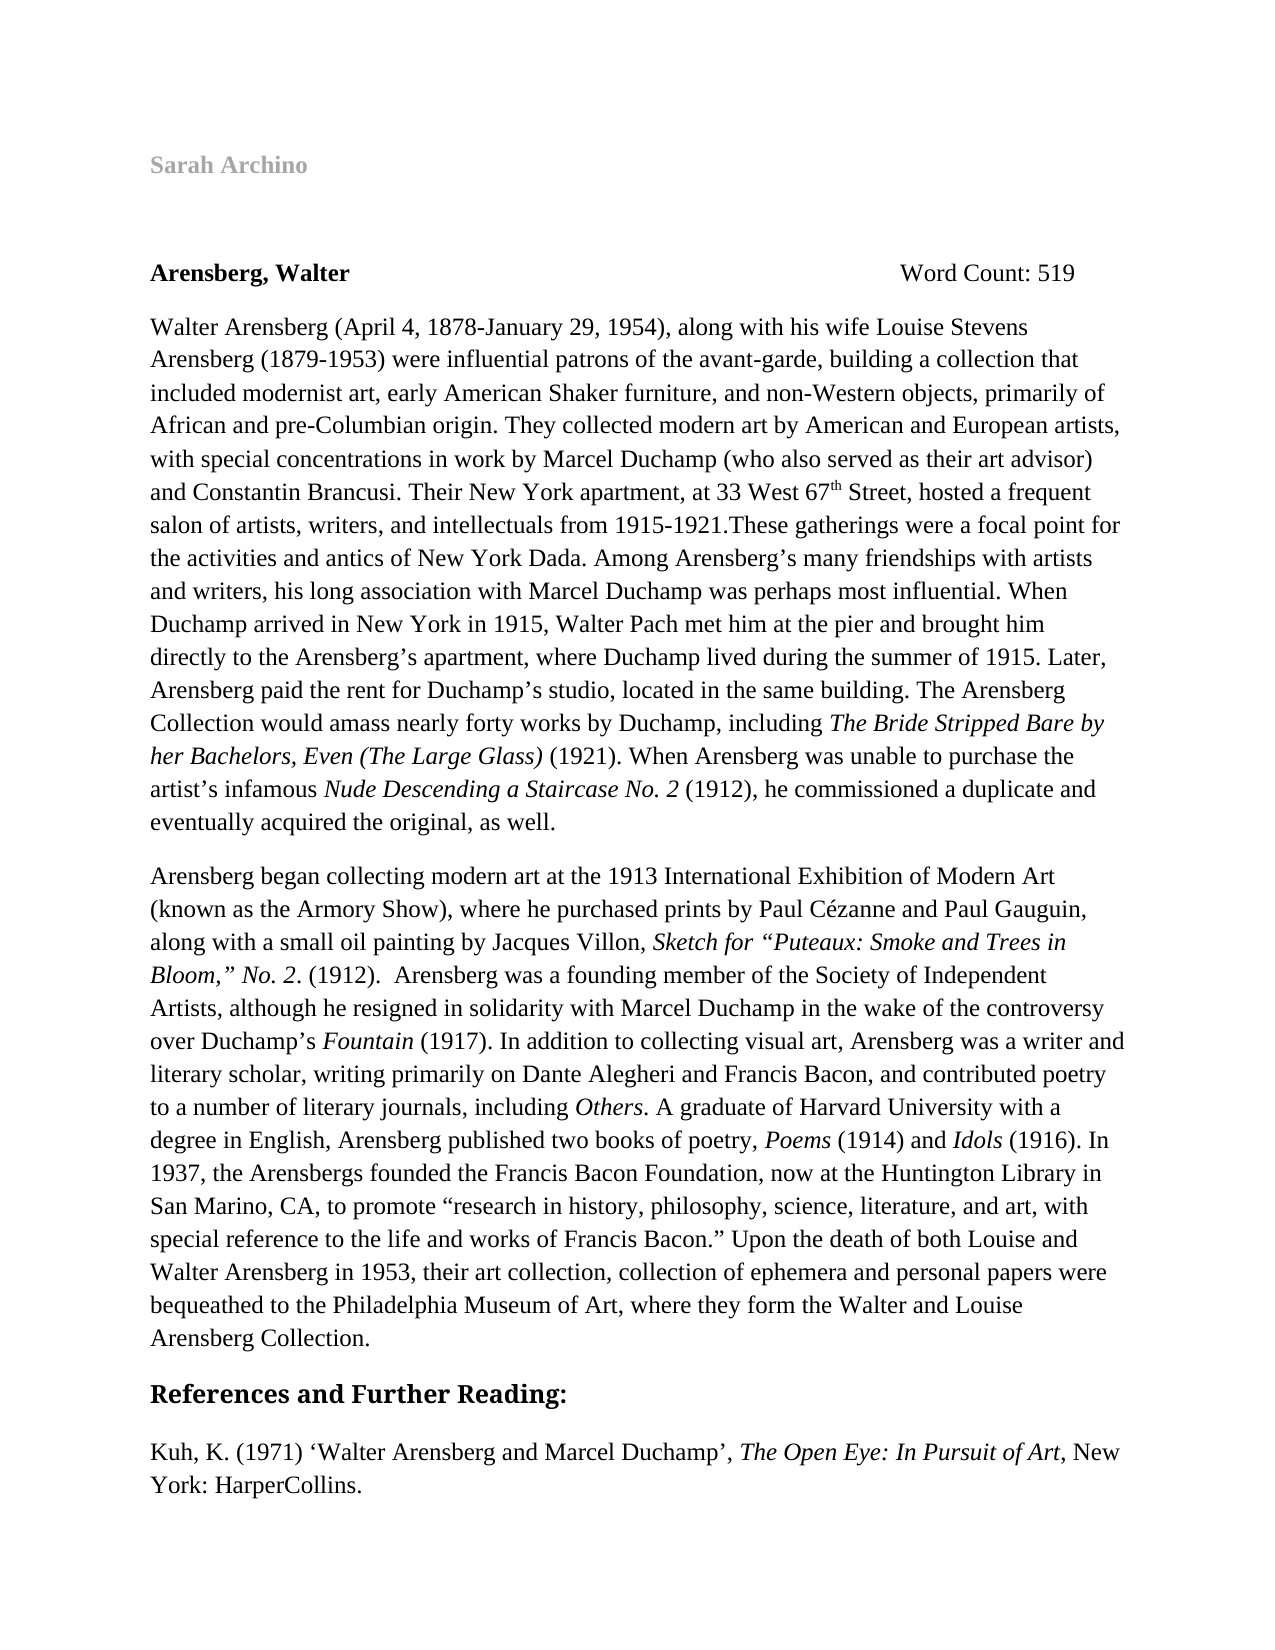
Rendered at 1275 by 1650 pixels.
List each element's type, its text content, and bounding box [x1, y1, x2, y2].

text Sarah Archino [150, 150, 1125, 179]
text Arensberg, Walter Word Count: 519 [150, 258, 1125, 286]
text Walter Arensberg (April 4, 1878-January 29, 1954), along with his wife Louise Stevens Arensberg (1879-1953) were influential patrons of the avant-garde, building a collection that included modernist art, early American Shaker furniture, and non-Western objects, primarily of African and pre-Columbian origin. They collected modern art by American and European artists, with special concentrations in work by Marcel Duchamp (who also served as their art advisor) and Constantin Brancusi. Their New York apartment, at 33 West 67th Street, hosted a frequent salon of artists, writers, and intellectuals from 1915-1921.These gatherings were a focal point for the activities and antics of New York Dada. Among Arensberg’s many friendships with artists and writers, his long association with Marcel Duchamp was perhaps most influential. When Duchamp arrived in New York in 1915, Walter Pach met him at the pier and brought him directly to the Arensberg’s apartment, where Duchamp lived during the summer of 1915. Later, Arensberg paid the rent for Duchamp’s studio, located in the same building. The Arensberg Collection would amass nearly forty works by Duchamp, including The Bride Stripped Bare by her Bachelors, Even (The Large Glass) (1921). When Arensberg was unable to purchase the artist’s infamous Nude Descending a Staircase No. 2 (1912), he commissioned a duplicate and eventually acquired the original, as well. [150, 312, 1125, 836]
text Kuh, K. (1971) ‘Walter Arensberg and Marcel Duchamp’, The Open Eye: In Pursuit of Art, New York: HarperCollins. [150, 1437, 1125, 1499]
text Arensberg began collecting modern art at the 1913 International Exhibition of Modern Art (known as the Armory Show), where he purchased prints by Paul Cézanne and Paul Gauguin, along with a small oil painting by Jacques Villon, Sketch for “Puteaux: Smoke and Trees in Bloom,” No. 2. (1912). Arensberg was a founding member of the Society of Independent Artists, although he resigned in solidarity with Marcel Duchamp in the wake of the controversy over Duchamp’s Fountain (1917). In addition to collecting visual art, Arensberg was a writer and literary scholar, writing primarily on Dante Alegheri and Francis Bacon, and contributed poetry to a number of literary journals, including Others. A graduate of Harvard University with a degree in English, Arensberg published two books of poetry, Poems (1914) and Idols (1916). In 1937, the Arensbergs founded the Francis Bacon Foundation, now at the Huntington Library in San Marino, CA, to promote “research in history, philosophy, science, literature, and art, with special reference to the life and works of Francis Bacon.” Upon the death of both Louise and Walter Arensberg in 1953, their art collection, collection of ephemera and personal papers were bequeathed to the Philadelphia Museum of Art, where they form the Walter and Louise Arensberg Collection. [150, 861, 1125, 1352]
text References and Further Reading: [150, 1377, 1125, 1411]
